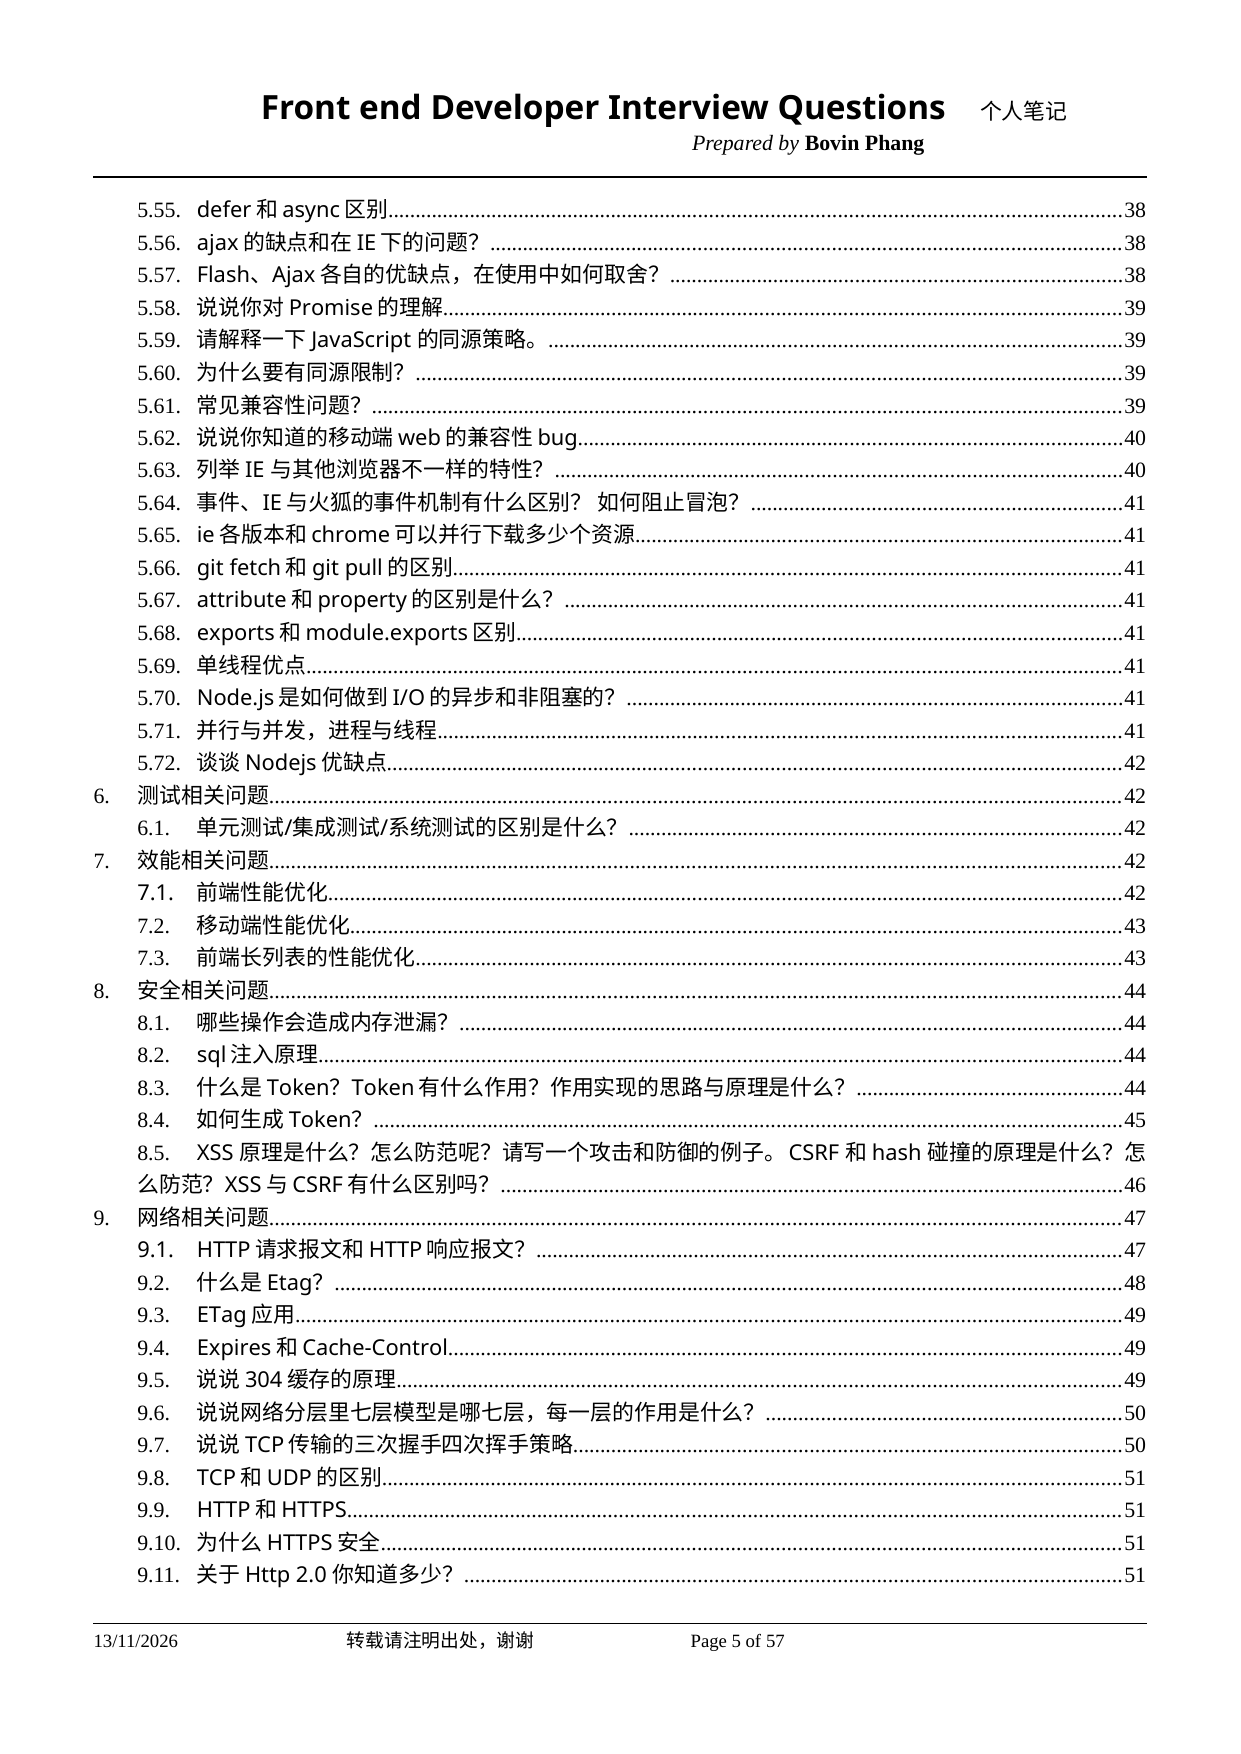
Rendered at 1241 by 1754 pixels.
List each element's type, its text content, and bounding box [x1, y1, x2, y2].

text 5.63. 列举IE 与其他浏览器不一样的特性？ 40 [137, 452, 1147, 485]
text 8.5. XSS 原理是什么？怎么防范呢？请写一个攻击和防御的例子。CSRF 和 hash 碰撞的原理是什么？怎么防范？XSS与CSRF有什么区别吗？ 46 [137, 1135, 1147, 1200]
text 5.56. ajax的缺点和在IE下的问题？ 38 [137, 225, 1147, 257]
text 5.68. exports和module.exports区别 41 [137, 615, 1147, 647]
text 6. 测试相关问题 42 [93, 777, 1147, 810]
text 5.69. 单线程优点 41 [137, 647, 1147, 680]
text 7. 效能相关问题 42 [93, 842, 1147, 875]
text 9.7. 说说TCP传输的三次握手四次挥手策略 50 [137, 1427, 1147, 1460]
text 5.58. 说说你对Promise的理解 39 [137, 290, 1147, 322]
text 8.4. 如何生成Token？ 45 [137, 1102, 1147, 1135]
text 5.66. git fetch和git pull的区别 41 [137, 550, 1147, 582]
text 5.70. Node.js是如何做到I/O的异步和非阻塞的？ 41 [137, 680, 1147, 712]
text 5.61. 常见兼容性问题？ 39 [137, 387, 1147, 420]
text 5.71. 并行与并发，进程与线程 41 [137, 712, 1147, 745]
text 9.11. 关于Http 2.0 你知道多少？ 51 [137, 1557, 1147, 1590]
text 7.2. 移动端性能优化 43 [137, 907, 1147, 940]
text 5.55. defer和async区别 38 [137, 192, 1147, 225]
text 5.72. 谈谈Nodejs优缺点 42 [137, 745, 1147, 777]
text 9.2. 什么是Etag？ 48 [137, 1265, 1147, 1297]
text 9.6. 说说网络分层里七层模型是哪七层，每一层的作用是什么？ 50 [137, 1395, 1147, 1427]
text 5.64. 事件、IE与火狐的事件机制有什么区别？ 如何阻止冒泡？ 41 [137, 485, 1147, 517]
text 9. 网络相关问题 47 [93, 1200, 1147, 1232]
text 9.8. TCP和UDP的区别 51 [137, 1460, 1147, 1492]
text 5.60. 为什么要有同源限制？ 39 [137, 355, 1147, 387]
text 8. 安全相关问题 44 [93, 972, 1147, 1005]
text 9.3. ETag应用 49 [137, 1297, 1147, 1330]
text 8.1. 哪些操作会造成内存泄漏？ 44 [137, 1005, 1147, 1037]
text 7.3. 前端长列表的性能优化 43 [137, 940, 1147, 972]
text 5.57. Flash、Ajax各自的优缺点，在使用中如何取舍？ 38 [137, 257, 1147, 290]
text 9.1. HTTP请求报文和HTTP响应报文？ 47 [137, 1232, 1147, 1265]
text 9.9. HTTP和HTTPS 51 [137, 1492, 1147, 1525]
text 8.2. sql注入原理 44 [137, 1037, 1147, 1070]
text 5.65. ie各版本和chrome可以并行下载多少个资源 41 [137, 517, 1147, 550]
text 5.62. 说说你知道的移动端web的兼容性bug 40 [137, 420, 1147, 452]
text 5.67. attribute和property的区别是什么？ 41 [137, 582, 1147, 615]
text 9.10. 为什么HTTPS安全 51 [137, 1525, 1147, 1557]
text 9.4. Expires和Cache-Control 49 [137, 1330, 1147, 1362]
text 5.59. 请解释一下 JavaScript 的同源策略。 39 [137, 322, 1147, 355]
text 9.5. 说说304缓存的原理 49 [137, 1362, 1147, 1395]
text 6.1. 单元测试/集成测试/系统测试的区别是什么？ 42 [137, 810, 1147, 842]
text 7.1. 前端性能优化 42 [137, 875, 1147, 907]
text 8.3. 什么是Token？Token有什么作用？作用实现的思路与原理是什么？ 44 [137, 1070, 1147, 1102]
